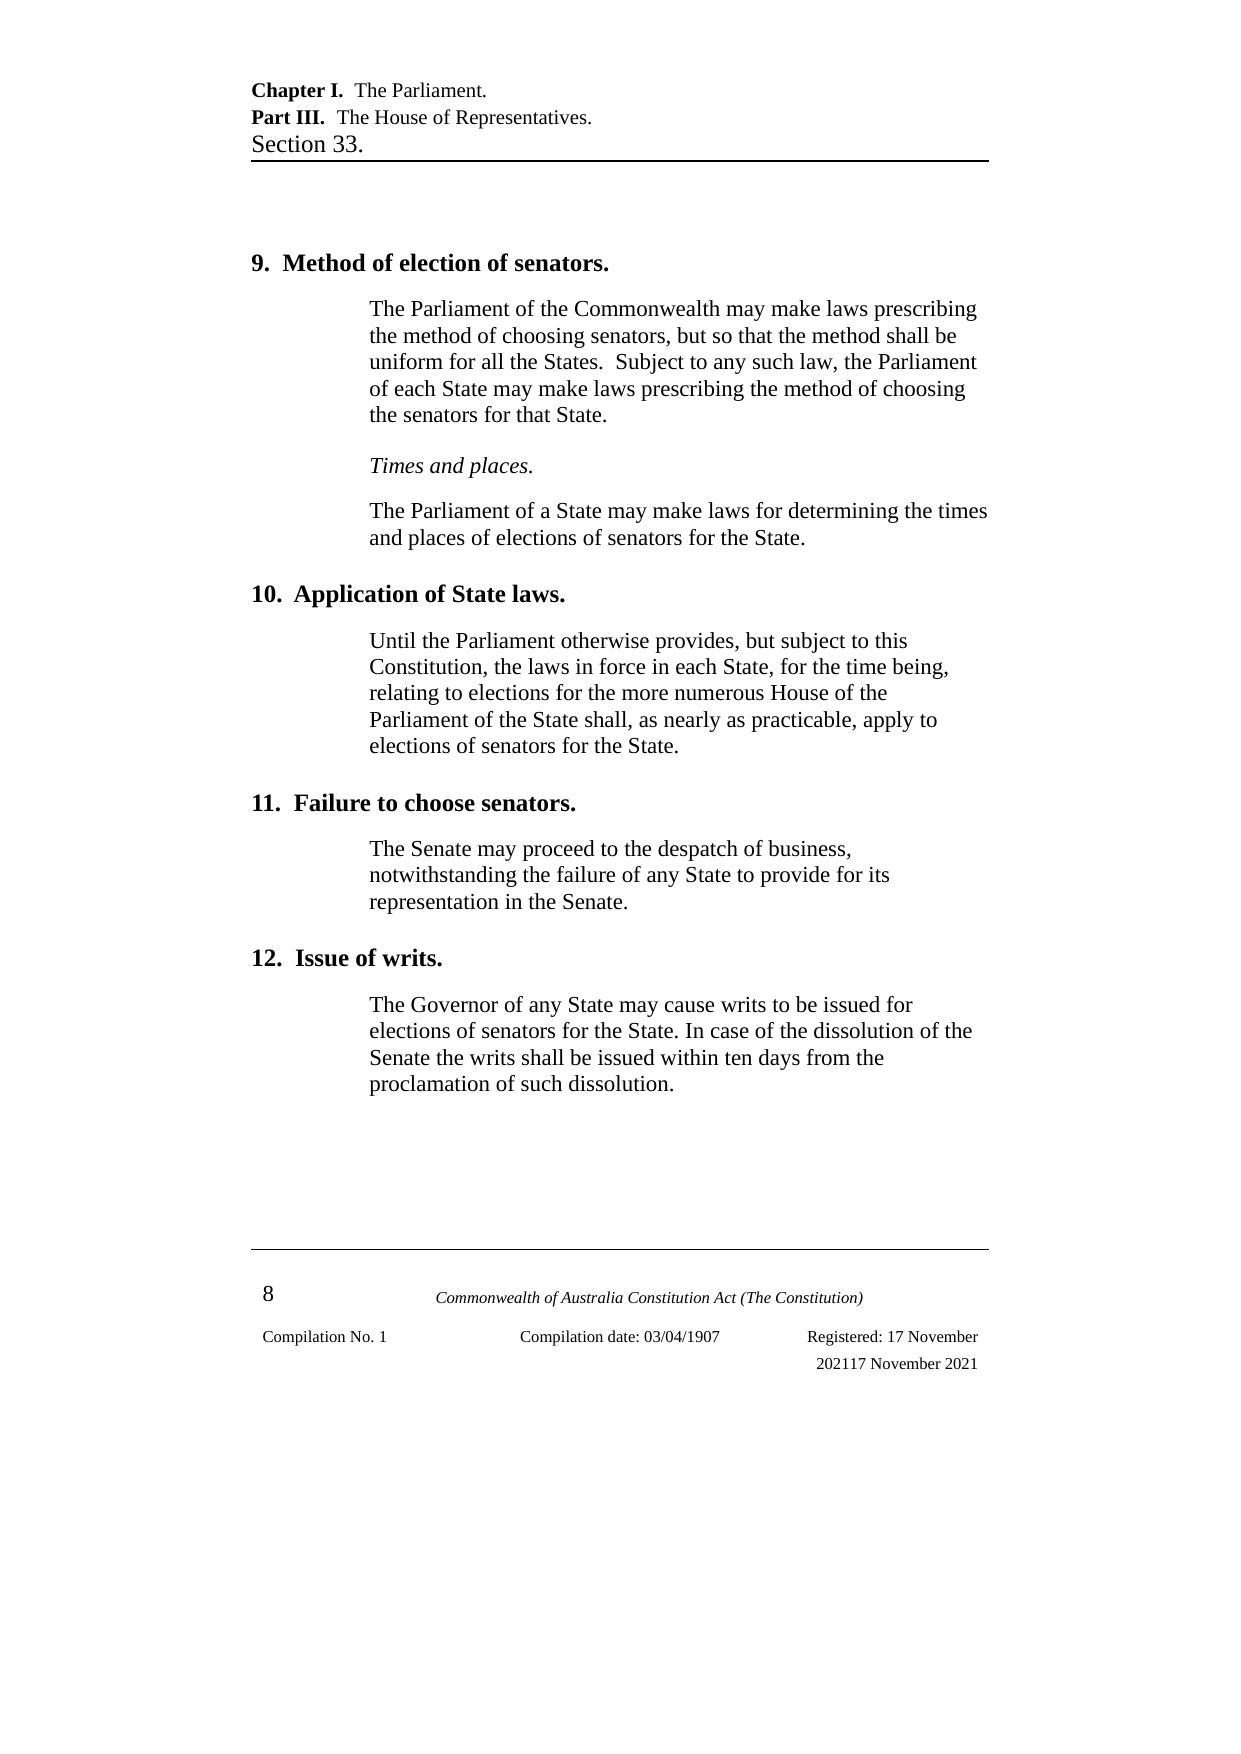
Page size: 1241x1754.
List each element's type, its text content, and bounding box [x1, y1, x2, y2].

text 9. Method of election of senators. [251, 248, 989, 277]
text The Senate may proceed to the despatch of business, notwithstanding the failure of any State to provide for its representation in the Senate. [251, 835, 989, 914]
text The Governor of any State may cause writs to be issued for elections of senators for the State. In case of the dissolution of the Senate the writs shall be issued within ten days from the proclamation of such dissolution. [251, 991, 989, 1096]
text 12. Issue of writs. [251, 943, 989, 972]
text The Parliament of the Commonwealth may make laws prescribing the method of choosing senators, but so that the method shall be uniform for all the States. Subject to any such law, the Parliament of each State may make laws prescribing the method of choosing the senators for that State. [251, 296, 989, 427]
text Times and places. [369, 452, 989, 479]
text Until the Parliament otherwise provides, but subject to this Constitution, the laws in force in each State, for the time being, relating to elections for the more numerous House of the Parliament of the State shall, as nearly as practicable, apply to elections of senators for the State. [251, 627, 989, 758]
text 11. Failure to choose senators. [251, 788, 989, 816]
text The Parliament of a State may make laws for determining the times and places of elections of senators for the State. [251, 497, 989, 550]
text 10. Application of State laws. [251, 579, 989, 608]
